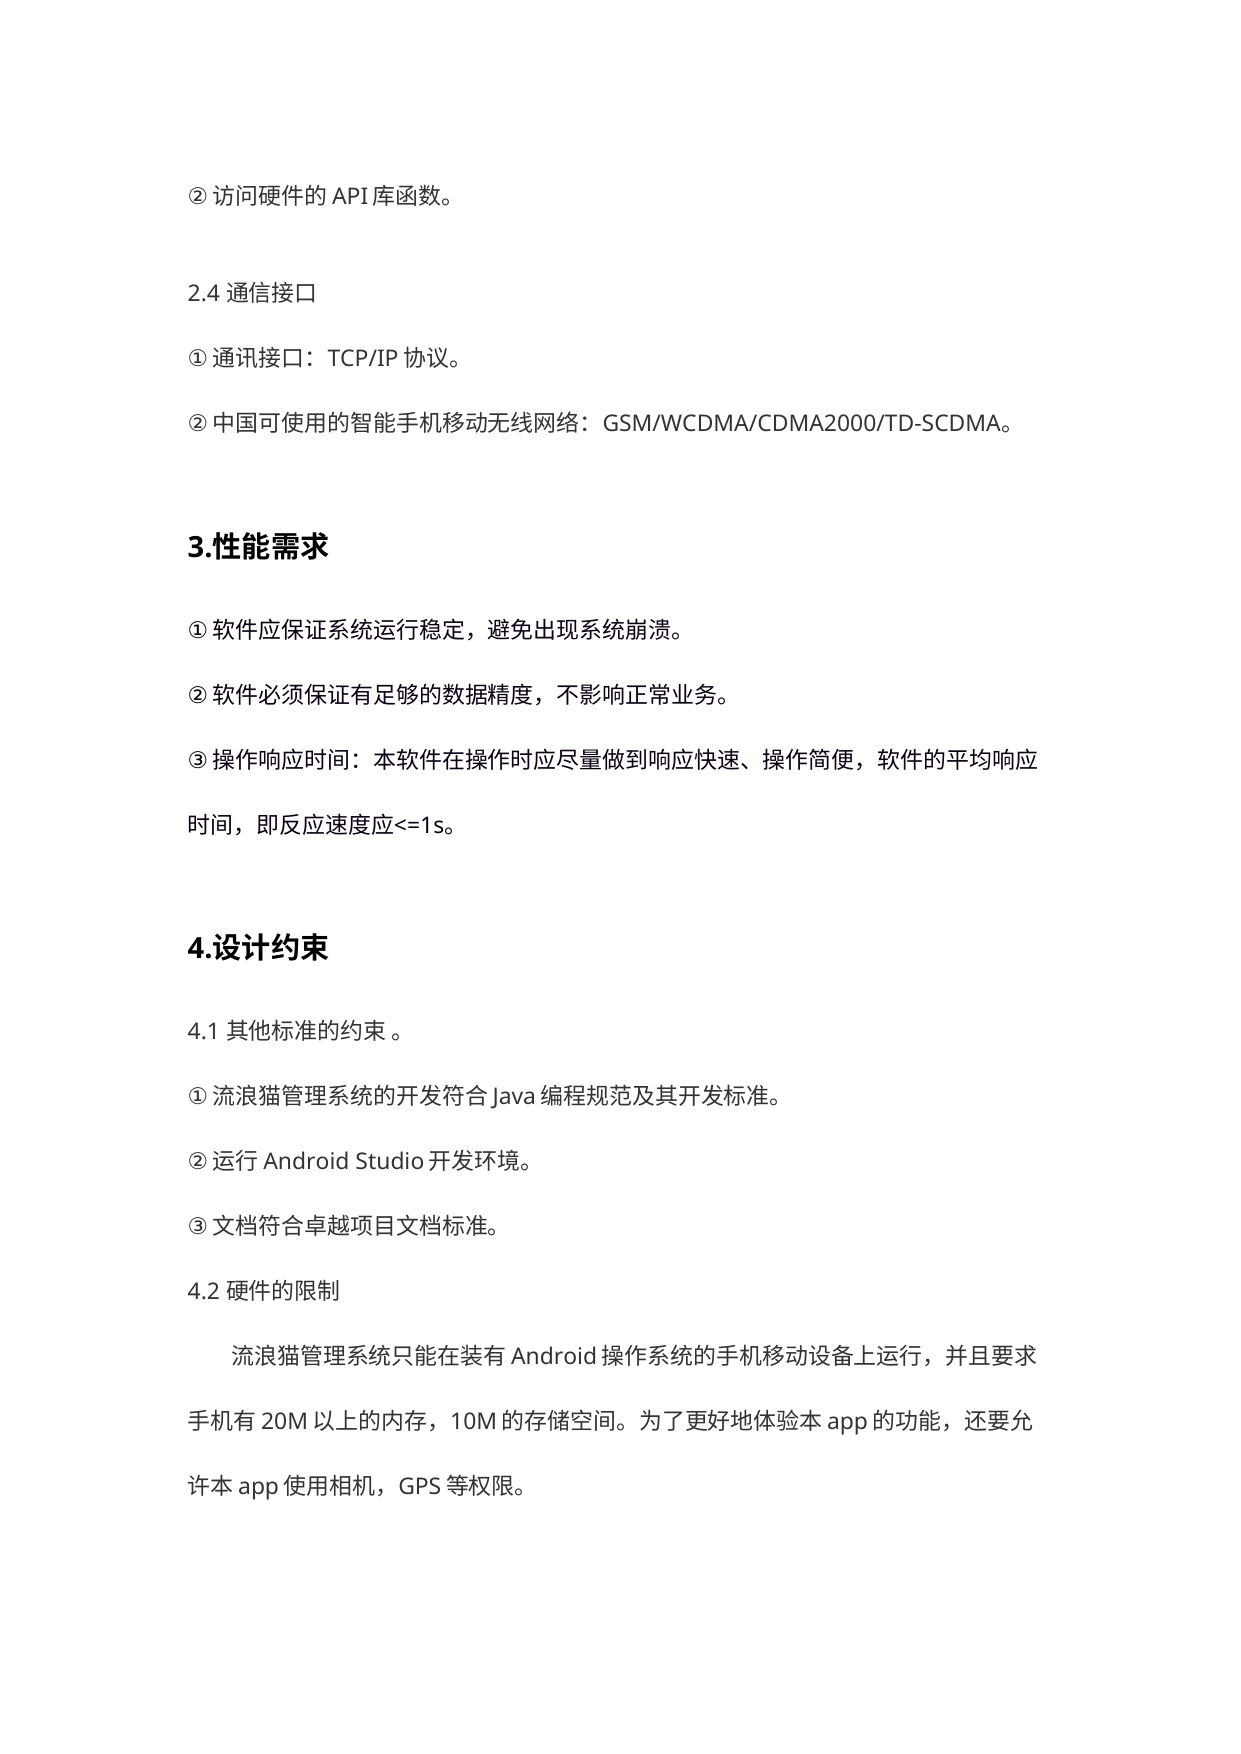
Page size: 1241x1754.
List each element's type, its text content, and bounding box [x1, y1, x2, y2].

text ①流浪猫管理系统的开发符合Java编程规范及其开发标准。 [187, 1062, 1053, 1127]
text ②运行Android Studio开发环境。 [187, 1127, 1053, 1192]
text ①通讯接口：TCP/IP协议。 [187, 324, 1053, 389]
text ②访问硬件的API库函数。 [187, 162, 1053, 259]
subtitle 3.性能需求 [187, 512, 1053, 577]
text 4.1 其他标准的约束 。 [187, 997, 1053, 1062]
text ②软件必须保证有足够的数据精度，不影响正常业务。 [187, 661, 1053, 726]
text 流浪猫管理系统只能在装有Android操作系统的手机移动设备上运行，并且要求手机有20M以上的内存，10M的存储空间。为了更好地体验本app的功能，还要允许本app使用相机，GPS等权限。 [187, 1322, 1053, 1550]
text ③操作响应时间：本软件在操作时应尽量做到响应快速、操作简便，软件的平均响应时间，即反应速度应<=1s。 [187, 726, 1053, 888]
subtitle 4.设计约束 [187, 913, 1053, 978]
text 4.2 硬件的限制 [187, 1257, 1053, 1322]
text ②中国可使用的智能手机移动无线网络：GSM/WCDMA/CDMA2000/TD-SCDMA。 [187, 389, 1053, 487]
text 2.4 通信接口 [187, 259, 1053, 324]
text ①软件应保证系统运行稳定，避免出现系统崩溃。 [187, 596, 1053, 661]
text ③文档符合卓越项目文档标准。 [187, 1192, 1053, 1257]
